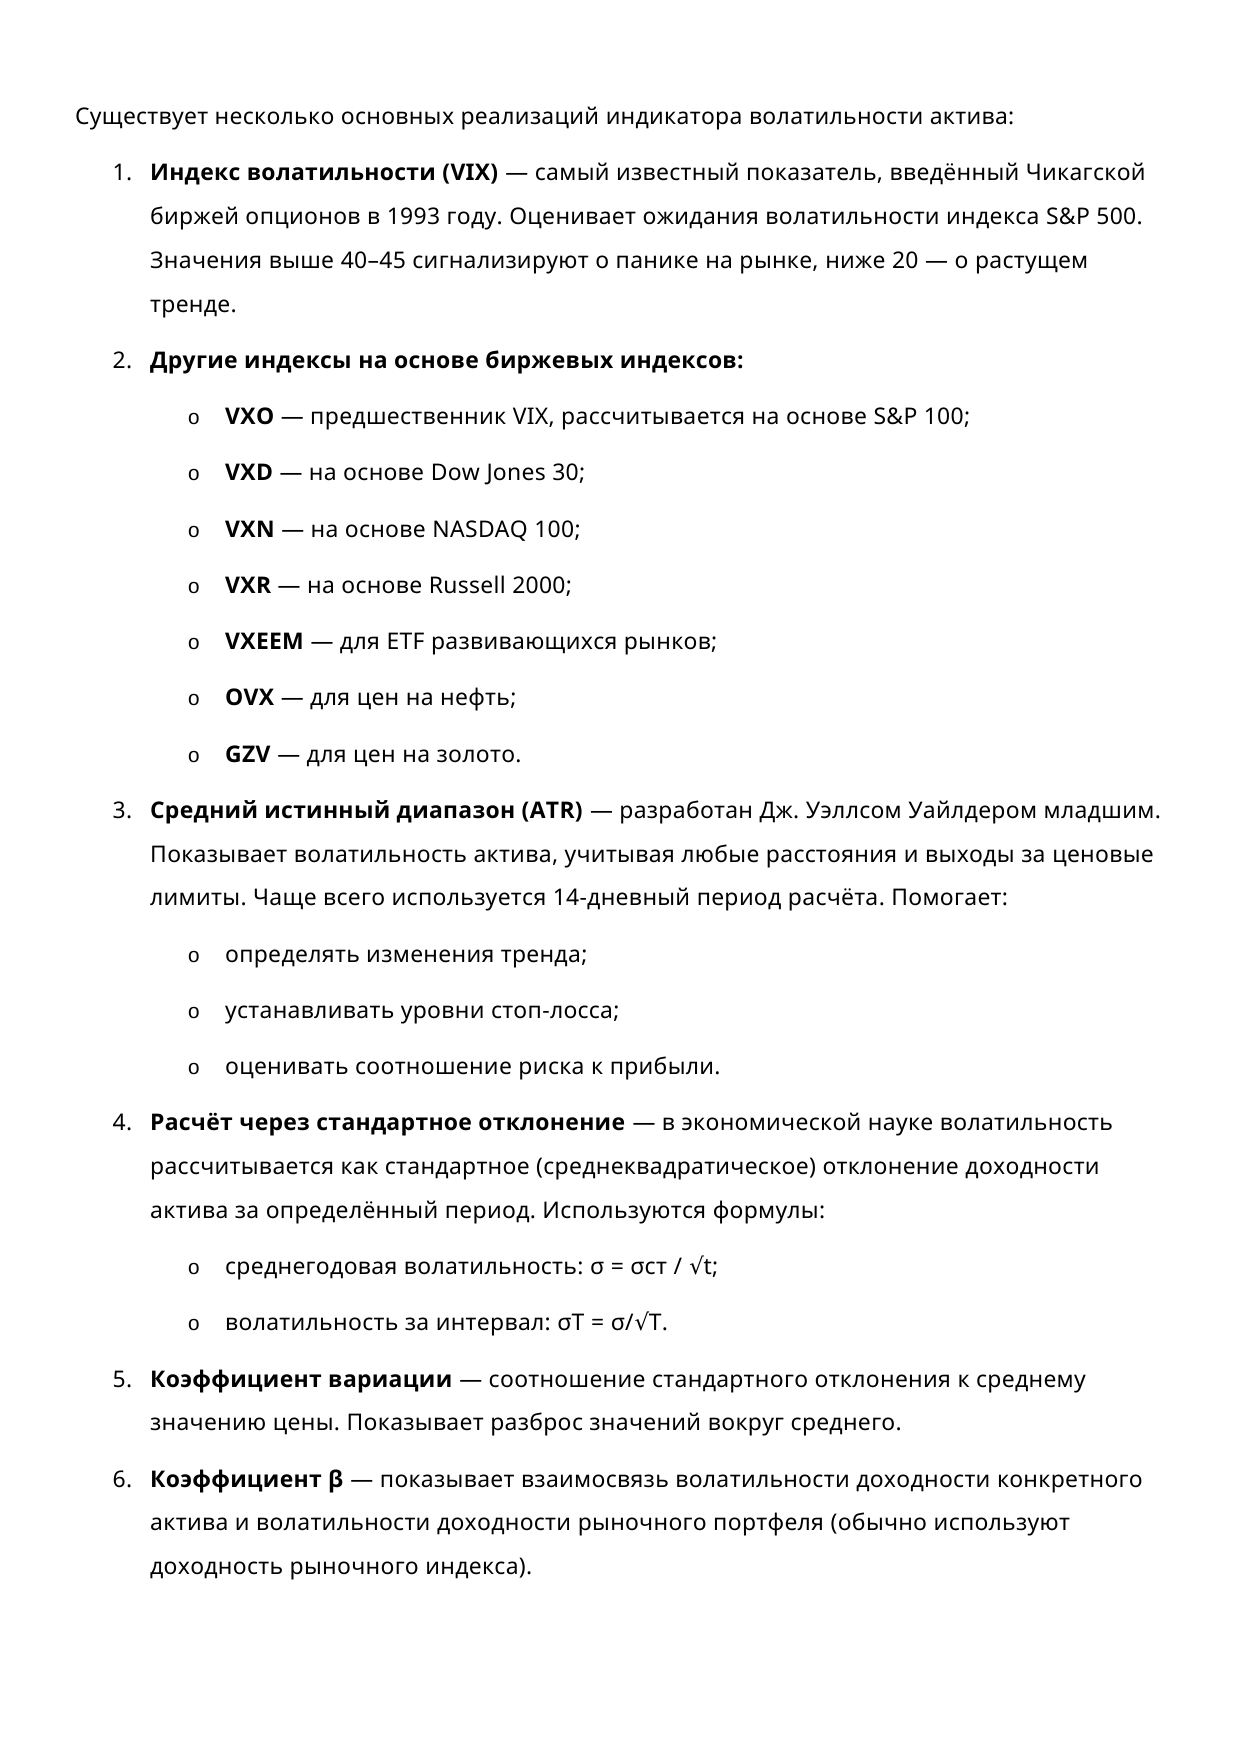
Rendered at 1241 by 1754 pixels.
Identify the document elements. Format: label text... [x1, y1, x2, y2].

list VXO — предшественник VIX, рассчитывается на основе S&P 100; [187, 387, 1165, 431]
list VXD — на основе Dow Jones 30; [187, 444, 1165, 487]
text Существует несколько основных реализаций индикатора волатильности актива: [75, 87, 1165, 131]
list среднегодовая волатильность: σ = σст / √t; [187, 1237, 1165, 1281]
list Коэффициент β — показывает взаимосвязь волатильности доходности конкретного актива и волатильности доходности рыночного портфеля (обычно используют доходность рыночного индекса). [112, 1450, 1165, 1581]
list оценивать соотношение риска к прибыли. [187, 1037, 1165, 1081]
list определять изменения тренда; [187, 925, 1165, 969]
list VXEEM — для ETF развивающихся рынков; [187, 612, 1165, 656]
list устанавливать уровни стоп-лосса; [187, 981, 1165, 1025]
list Расчёт через стандартное отклонение — в экономической науке волатильность рассчитывается как стандартное (среднеквадратическое) отклонение доходности актива за определённый период. Используются формулы: [112, 1094, 1165, 1225]
list Средний истинный диапазон (ATR) — разработан Дж. Уэллсом Уайлдером младшим. Показывает волатильность актива, учитывая любые расстояния и выходы за ценовые лимиты. Чаще всего используется 14-дневный период расчёта. Помогает: [112, 781, 1165, 912]
list OVX — для цен на нефть; [187, 669, 1165, 712]
list волатильность за интервал: σT = σ/√T. [187, 1294, 1165, 1337]
list VXR — на основе Russell 2000; [187, 556, 1165, 600]
list Другие индексы на основе биржевых индексов: [112, 331, 1165, 375]
list Коэффициент вариации — соотношение стандартного отклонения к среднему значению цены. Показывает разброс значений вокруг среднего. [112, 1350, 1165, 1437]
list VXN — на основе NASDAQ 100; [187, 500, 1165, 544]
list GZV — для цен на золото. [187, 725, 1165, 769]
list Индекс волатильности (VIX) — самый известный показатель, введённый Чикагской биржей опционов в 1993 году. Оценивает ожидания волатильности индекса S&P 500. Значения выше 40–45 сигнализируют о панике на рынке, ниже 20 — о растущем тренде. [112, 144, 1165, 319]
